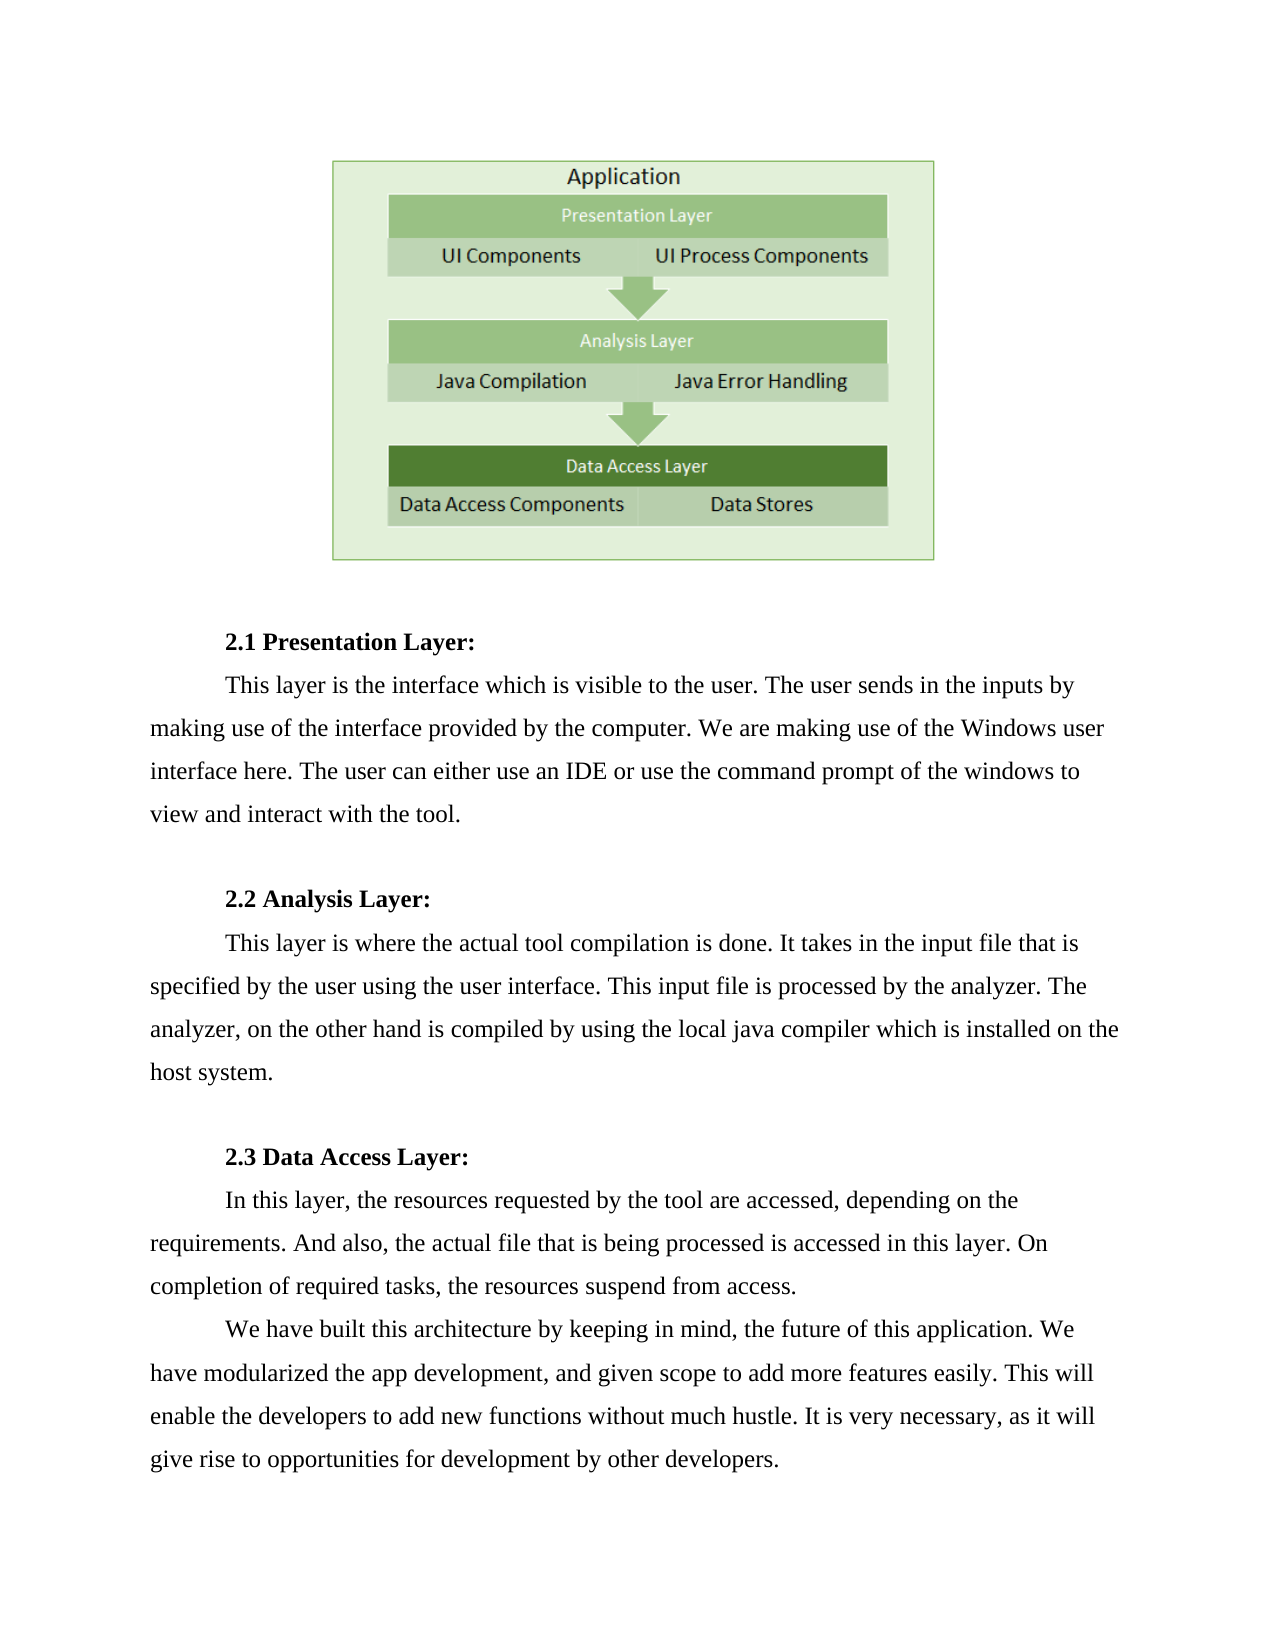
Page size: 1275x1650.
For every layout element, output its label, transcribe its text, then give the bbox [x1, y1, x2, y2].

text We have built this architecture by keeping in mind, the future of this application. We have modularized the app development, and given scope to add more features easily. This will enable the developers to add new functions without much hustle. It is very necessary, as it will give rise to opportunities for development by other developers. [150, 1314, 1125, 1473]
text 2.3 Data Access Layer: [150, 1142, 1125, 1171]
picture [262, 150, 1013, 571]
text This layer is the interface which is visible to the user. The user sends in the inputs by making use of the interface provided by the computer. We are making use of the Windows user interface here. The user can either use an IDE or use the command prompt of the windows to view and interact with the tool. [150, 670, 1125, 828]
text 2.1 Presentation Layer: [150, 627, 1125, 656]
text This layer is where the actual tool compilation is done. It takes in the input file that is specified by the user using the user interface. This input file is processed by the analyzer. The analyzer, on the other hand is compiled by using the local java compiler which is installed on the host system. [150, 928, 1125, 1086]
text 2.2 Analysis Layer: [150, 884, 1125, 913]
text In this layer, the resources requested by the tool are accessed, depending on the requirements. And also, the actual file that is being processed is accessed in this layer. On completion of required tasks, the resources suspend from access. [150, 1185, 1125, 1300]
